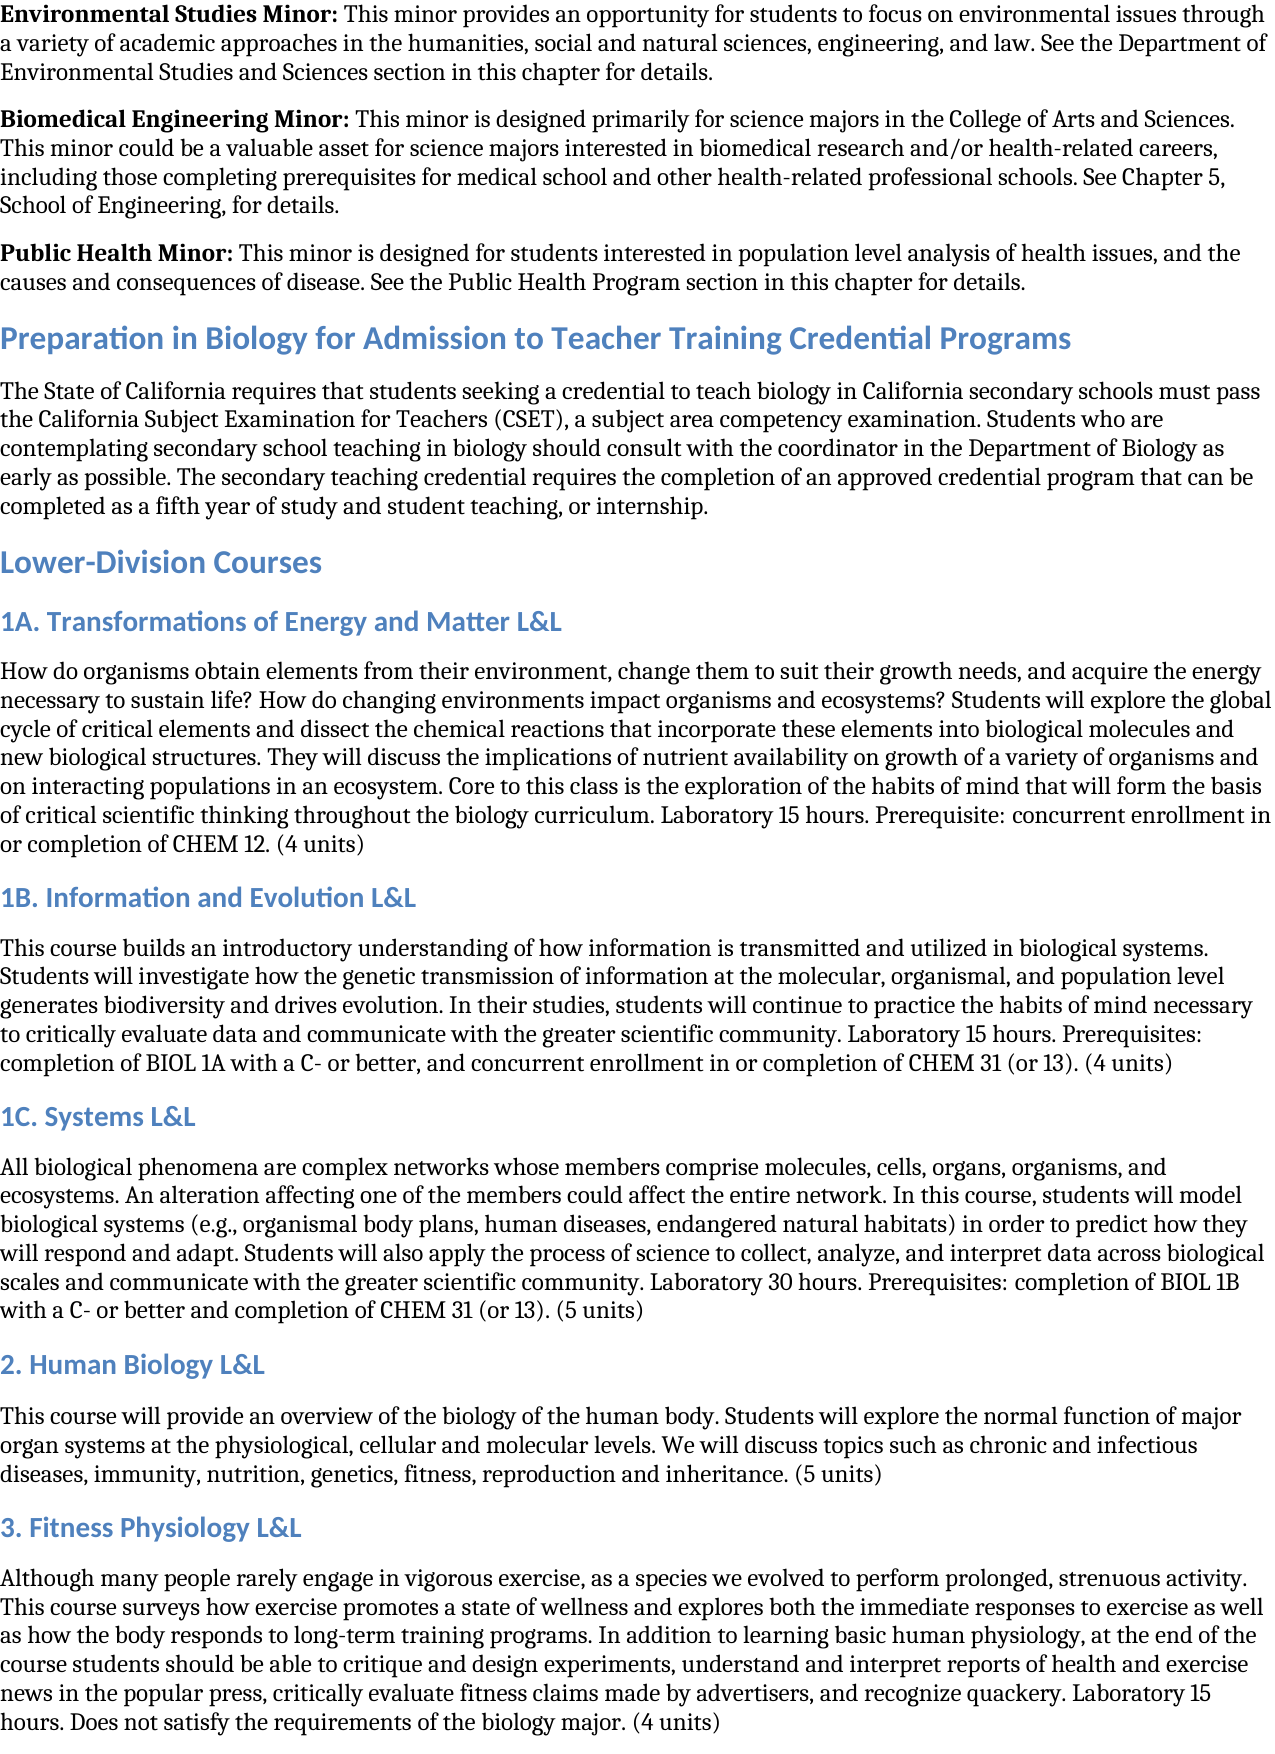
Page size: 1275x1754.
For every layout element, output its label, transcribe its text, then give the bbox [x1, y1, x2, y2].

subtitle 1A. Transformations of Energy and Matter L&L [0, 603, 1275, 638]
text Environmental Studies Minor: This minor provides an opportunity for students to focus on environmental issues through a variety of academic approaches in the humanities, social and natural sciences, engineering, and law. See the Department of Environmental Studies and Sciences section in this chapter for details. [0, 0, 1275, 86]
text All biological phenomena are complex networks whose members comprise molecules, cells, organs, organisms, and ecosystems. An alteration affecting one of the members could affect the entire network. In this course, students will model biological systems (e.g., organismal body plans, human diseases, endangered natural habitats) in order to predict how they will respond and adapt. Students will also apply the process of science to collect, analyze, and interpret data across biological scales and communicate with the greater scientific community. Laboratory 30 hours. Prerequisites: completion of BIOL 1B with a C- or better and completion of CHEM 31 (or 13). (5 units) [0, 1152, 1275, 1325]
text Although many people rarely engage in vigorous exercise, as a species we evolved to perform prolonged, strenuous activity. This course surveys how exercise promotes a state of wellness and explores both the immediate responses to exercise as well as how the body responds to long-term training programs. In addition to learning basic human physiology, at the end of the course students should be able to critique and design experiments, understand and interpret reports of health and exercise news in the popular press, critically evaluate fitness claims made by advertisers, and recognize quackery. Laboratory 15 hours. Does not satisfy the requirements of the biology major. (4 units) [0, 1564, 1275, 1736]
subtitle 2. Human Biology L&L [0, 1346, 1275, 1381]
text The State of California requires that students seeking a credential to teach biology in California secondary schools must pass the California Subject Examination for Teachers (CSET), a subject area competency examination. Students who are contemplating secondary school teaching in biology should consult with the coordinator in the Department of Biology as early as possible. The secondary teaching credential requires the completion of an approved credential program that can be completed as a fifth year of study and student teaching, or internship. [0, 377, 1275, 520]
text Public Health Minor: This minor is designed for students interested in population level analysis of health issues, and the causes and consequences of disease. See the Public Health Program section in this chapter for details. [0, 239, 1275, 296]
subtitle 1C. Systems L&L [0, 1098, 1275, 1134]
text Biomedical Engineering Minor: This minor is designed primarily for science majors in the College of Arts and Sciences. This minor could be a valuable asset for science majors interested in biomedical research and/or health-related careers, including those completing prerequisites for medical school and other health-related professional schools. See Chapter 5, School of Engineering, for details. [0, 105, 1275, 220]
text How do organisms obtain elements from their environment, change them to suit their growth needs, and acquire the energy necessary to sustain life? How do changing environments impact organisms and ecosystems? Students will explore the global cycle of critical elements and dissect the chemical reactions that incorporate these elements into biological molecules and new biological structures. They will discuss the implications of nutrient availability on growth of a variety of organisms and on interacting populations in an ecosystem. Core to this class is the exploration of the habits of mind that will form the basis of critical scientific thinking throughout the biology curriculum. Laboratory 15 hours. Prerequisite: concurrent enrollment in or completion of CHEM 12. (4 units) [0, 657, 1275, 858]
text This course builds an introductory understanding of how information is transmitted and utilized in biological systems. Students will investigate how the genetic transmission of information at the molecular, organismal, and population level generates biodiversity and drives evolution. In their studies, students will continue to practice the habits of mind necessary to critically evaluate data and communicate with the greater scientific community. Laboratory 15 hours. Prerequisites: completion of BIOL 1A with a C- or better, and concurrent enrollment in or completion of CHEM 31 (or 13). (4 units) [0, 933, 1275, 1077]
subtitle Preparation in Biology for Admission to Teacher Training Credential Programs [0, 317, 1275, 358]
text This course will provide an overview of the biology of the human body. Students will explore the normal function of major organ systems at the physiological, cellular and molecular levels. We will discuss topics such as chronic and infectious diseases, immunity, nutrition, genetics, fitness, reproduction and inheritance. (5 units) [0, 1402, 1275, 1488]
subtitle 3. Fitness Physiology L&L [0, 1509, 1275, 1545]
subtitle 1B. Information and Evolution L&L [0, 879, 1275, 915]
subtitle Lower-Division Courses [0, 541, 1275, 582]
